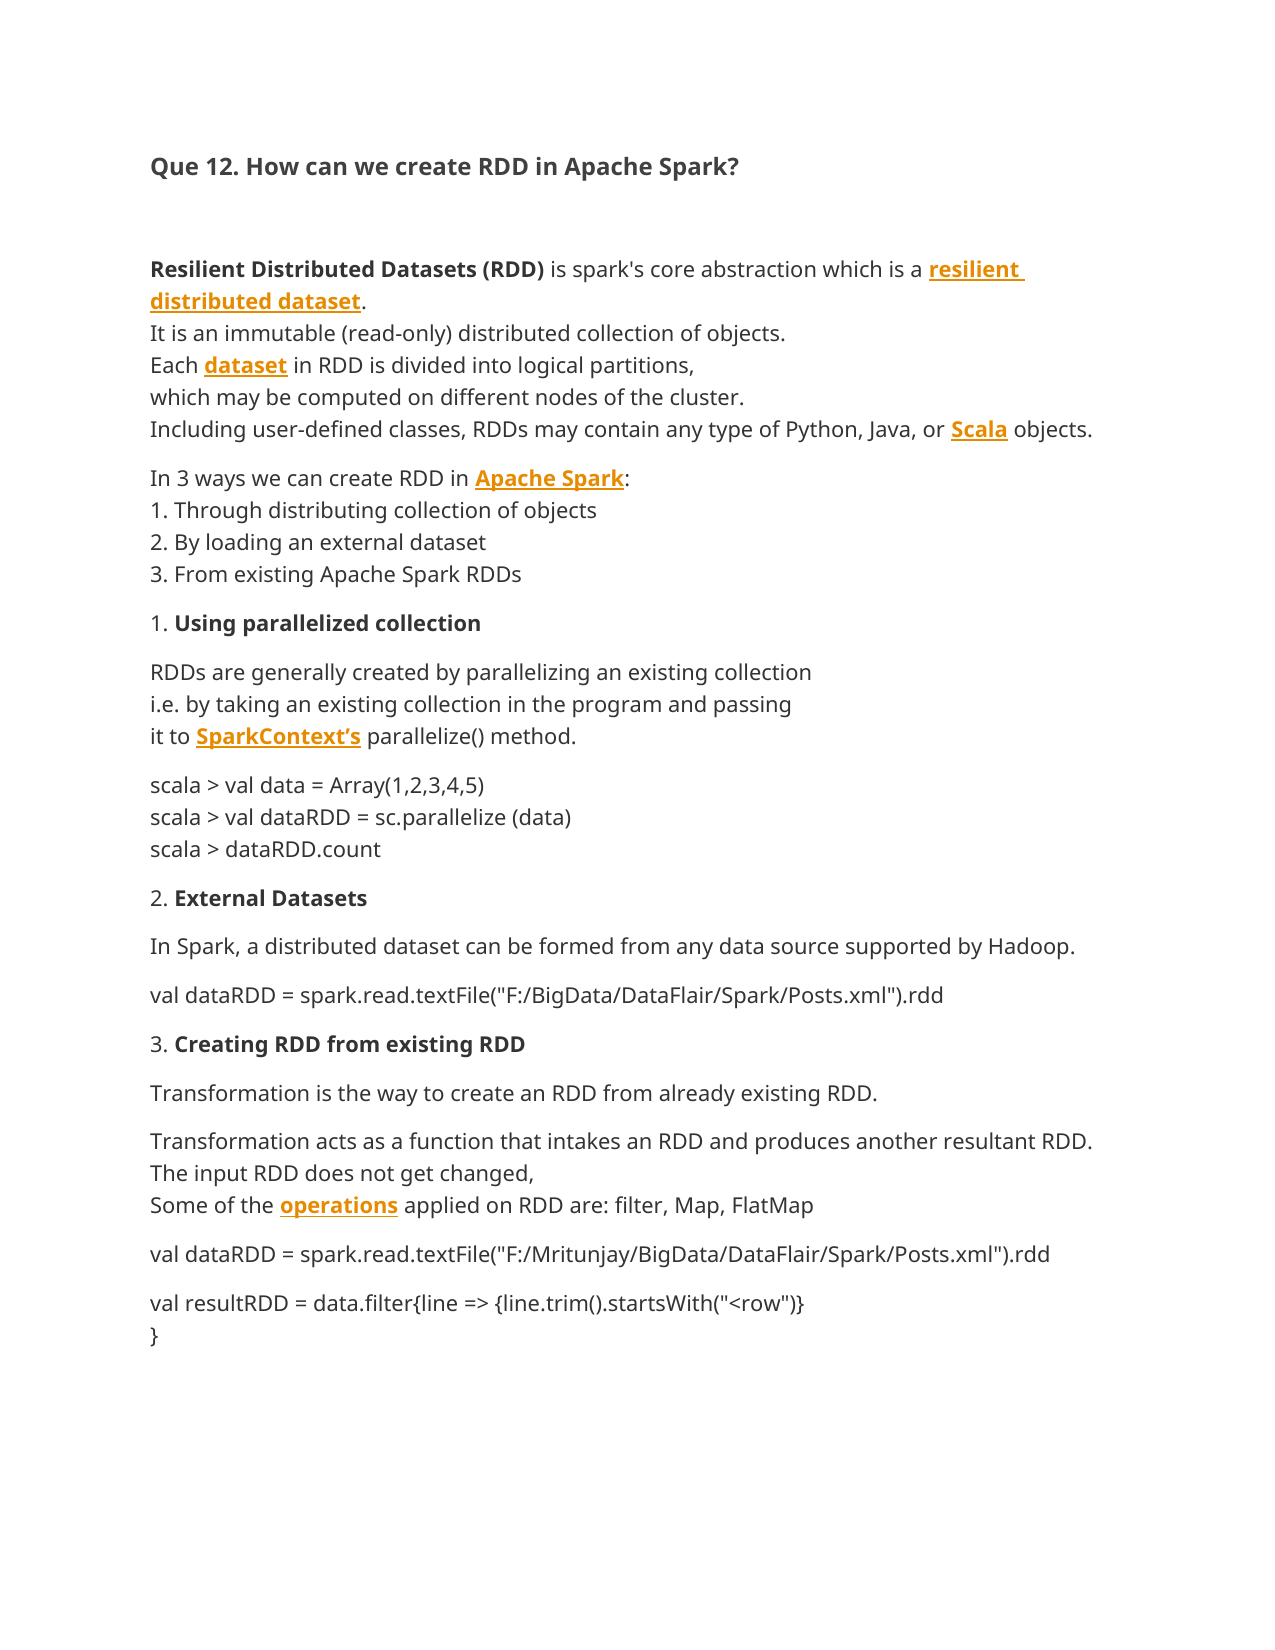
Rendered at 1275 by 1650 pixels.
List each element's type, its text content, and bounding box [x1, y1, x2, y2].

text Transformation is the way to create an RDD from already existing RDD. [150, 1077, 1125, 1107]
text Transformation acts as a function that intakes an RDD and produces another resultant RDD. The input RDD does not get changed, Some of the operations applied on RDD are: filter, Map, FlatMap [150, 1126, 1125, 1220]
text val dataRDD = spark.read.textFile("F:/Mritunjay/BigData/DataFlair/Spark/Posts.xml").rdd [150, 1239, 1125, 1269]
text scala > val data = Array(1,2,3,4,5) scala > val dataRDD = sc.parallelize (data) scala > dataRDD.count [150, 769, 1125, 863]
text 1. Using parallelized collection [150, 608, 1125, 638]
text val dataRDD = spark.read.textFile("F:/BigData/DataFlair/Spark/Posts.xml").rdd [150, 980, 1125, 1010]
text val resultRDD = data.filter{line => {line.trim().startsWith("<row")} } [150, 1288, 1125, 1350]
text 3. Creating RDD from existing RDD [150, 1029, 1125, 1058]
text RDDs are generally created by parallelizing an existing collection i.e. by taking an existing collection in the program and passing it to SparkContext’s parallelize() method. [150, 657, 1125, 751]
text In 3 ways we can create RDD in Apache Spark: 1. Through distributing collection of objects 2. By loading an external dataset 3. From existing Apache Spark RDDs [150, 463, 1125, 589]
text Resilient Distributed Datasets (RDD) is spark's core abstraction which is a resilient distributed dataset. It is an immutable (read-only) distributed collection of objects. Each dataset in RDD is divided into logical partitions, which may be computed on different nodes of the cluster. Including user-defined classes, RDDs may contain any type of Python, Java, or Scala objects. [150, 254, 1125, 444]
text 2. External Datasets [150, 882, 1125, 912]
text Que 12. How can we create RDD in Apache Spark? [150, 150, 1125, 183]
text In Spark, a distributed dataset can be formed from any data source supported by Hadoop. [150, 931, 1125, 961]
